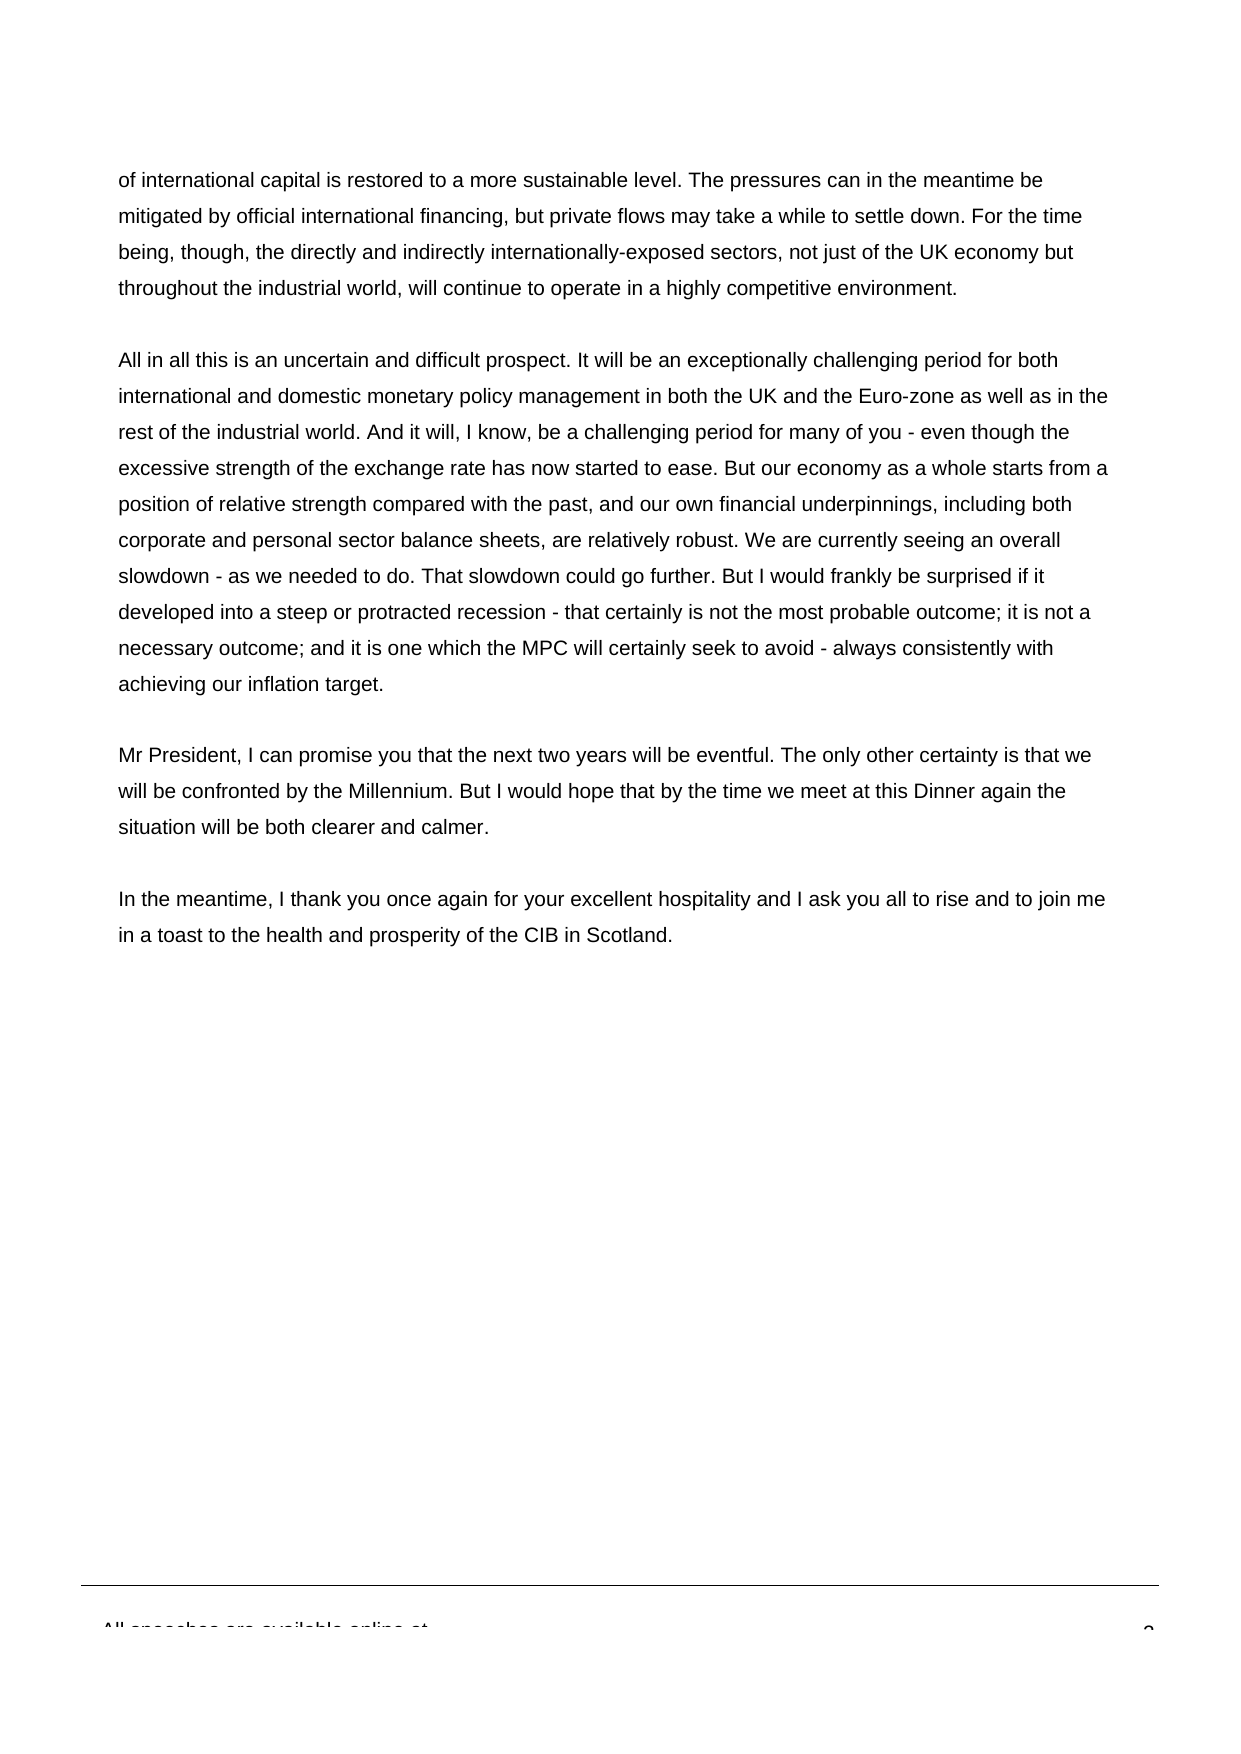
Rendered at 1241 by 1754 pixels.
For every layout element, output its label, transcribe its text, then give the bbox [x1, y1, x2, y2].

text In the meantime, I thank you once again for your excellent hospitality and I ask you all to rise and to join me in a toast to the health and prosperity of the CIB in Scotland. [118, 887, 1110, 947]
text All in all this is an uncertain and difficult prospect. It will be an exceptionally challenging period for both international and domestic monetary policy management in both the UK and the Euro-zone as well as in the rest of the industrial world. And it will, I know, be a challenging period for many of you - even though the excessive strength of the exchange rate has now started to ease. But our economy as a whole starts from a position of relative strength compared with the past, and our own financial underpinnings, including both corporate and personal sector balance sheets, are relatively robust. We are currently seeing an overall slowdown - as we needed to do. That slowdown could go further. But I would frankly be surprised if it developed into a steep or protracted recession - that certainly is not the most probable outcome; it is not a necessary outcome; and it is one which the MPC will certainly seek to avoid - always consistently with achieving our inflation target. [118, 348, 1112, 695]
text Mr President, I can promise you that the next two years will be eventful. The only other certainty is that we will be confronted by the Millennium. But I would hope that by the time we meet at this Dinner again the situation will be both clearer and calmer. [118, 743, 1096, 839]
text of international capital is restored to a more sustainable level. The pressures can in the meantime be mitigated by official international financing, but private flows may take a while to settle down. For the time being, though, the directly and indirectly internationally-exposed sectors, not just of the UK economy but throughout the industrial world, will continue to operate in a highly competitive environment. [118, 168, 1087, 300]
